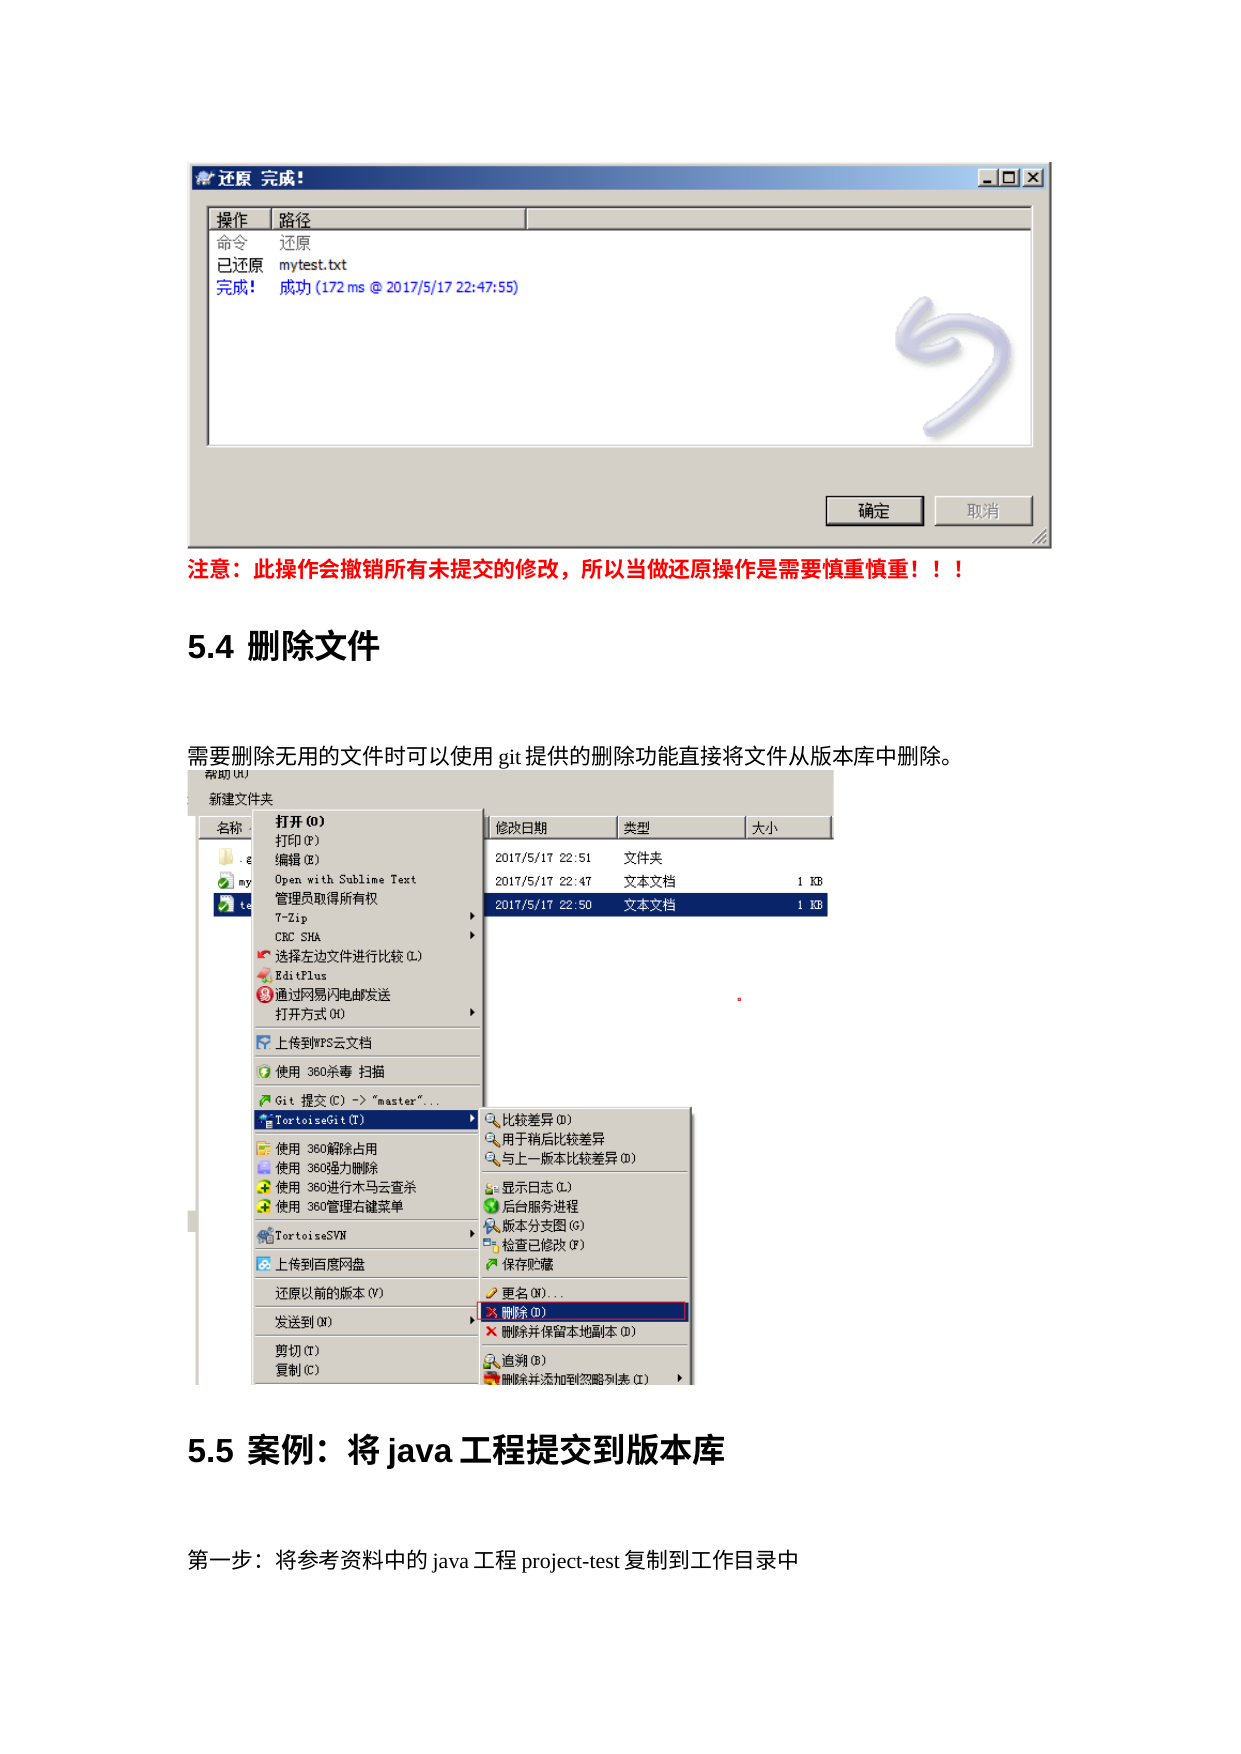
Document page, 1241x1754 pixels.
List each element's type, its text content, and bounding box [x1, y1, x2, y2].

text 第一步：将参考资料中的java工程project-test复制到工作目录中 [187, 1542, 1053, 1575]
subtitle 删除文件 [187, 612, 1053, 677]
text 注意：此操作会撤销所有未提交的修改，所以当做还原操作是需要慎重慎重！！！ [187, 552, 1053, 584]
picture [187, 770, 834, 1385]
picture [187, 162, 1053, 550]
text 需要删除无用的文件时可以使用git提供的删除功能直接将文件从版本库中删除。 [187, 738, 1053, 771]
subtitle 案例：将java工程提交到版本库 [187, 1415, 1053, 1480]
